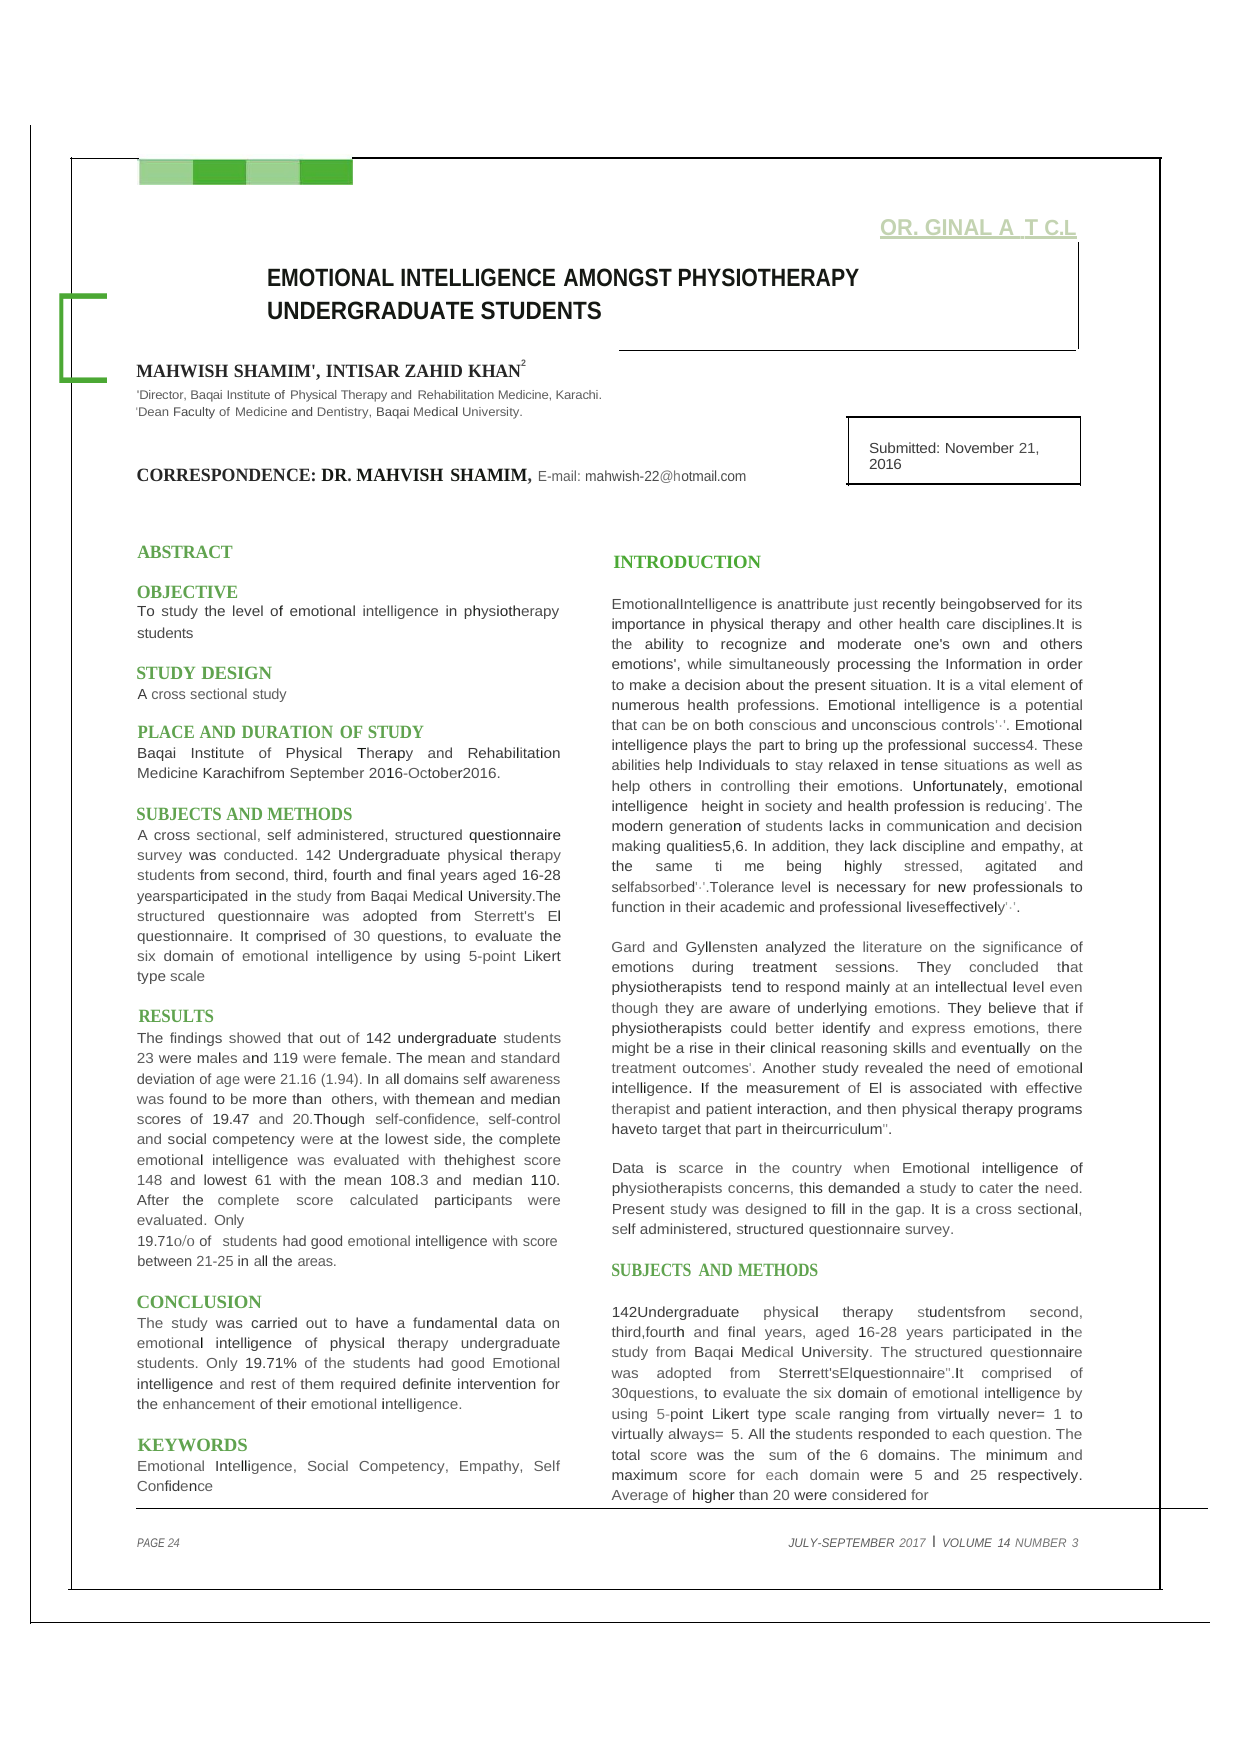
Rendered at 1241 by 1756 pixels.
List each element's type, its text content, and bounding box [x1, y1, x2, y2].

text Baqai Institute of Physical Therapy and Rehabilitation Medicine Karachifrom September 2016-October2016. [137, 744, 561, 782]
text A cross sectional study [137, 686, 561, 702]
text A cross sectional, self administered, structured questionnaire survey was conducted. 142 Undergraduate physical therapy students from second, third, fourth and final years aged 16-28 yearsparticipated in the study from Baqai Medical University.The structured questionnaire was adopted from Sterrett's El questionnaire. It comprised of 30 questions, to evaluate the six domain of emotional intelligence by using 5-point Likert type scale [137, 827, 561, 985]
text Emotional Intelligence, Social Competency, Empathy, Self Confidence [137, 1458, 561, 1495]
subtitle SUBJECTS AND METHODS [611, 1258, 1115, 1280]
subtitle INTRODUCTION [613, 551, 1115, 572]
text 'Director, Baqai Institute of Physical Therapy and Rehabilitation Medicine, Karachi. 'Dean Faculty of Medicine and Dentistry, Baqai Medical University. [135, 387, 631, 419]
title EMOTIONAL INTELLIGENCE AMONGST PHYSIOTHERAPY UNDERGRADUATE STUDENTS [267, 263, 868, 325]
subtitle PLACE AND DURATION OF STUDY [137, 721, 561, 742]
text To study the level of emotional intelligence in physiotherapy students [137, 603, 559, 641]
subtitle MAHWISH SHAMIM', INTISAR ZAHID KHAN2 [136, 358, 868, 382]
subtitle KEYWORDS [137, 1434, 561, 1456]
subtitle RESULTS [138, 1005, 561, 1027]
text 19.71o/o of students had good emotional intelligence with score [137, 1232, 561, 1249]
subtitle SUBJECTS AND METHODS [136, 803, 561, 825]
subtitle CONCLUSION [136, 1291, 561, 1313]
text The study was carried out to have a fundamental data on emotional intelligence of physical therapy undergraduate students. Only 19.71% of the students had good Emotional intelligence and rest of them required definite intervention for the enhancement of their emotional intelligence. [137, 1315, 560, 1412]
text EmotionalIntelligence is anattribute just recently beingobserved for its importance in physical therapy and other health care disciplines.It is the ability to recognize and moderate one's own and others emotions', while simultaneously processing the Information in order to make a decision about the present situation. It is a vital element of numerous health professions. Emotional intelligence is a potential that can be on both conscious and unconscious controls'·'. Emotional intelligence plays the part to bring up the professional success4. These abilities help Individuals to stay relaxed in tense situations as well as help others in controlling their emotions. Unfortunately, emotional intelligence height in society and health profession is reducing'. The modern generation of students lacks in communication and decision making qualities5,6. In addition, they lack discipline and empathy, at the same ti me being highly stressed, agitated and selfabsorbed'·'.Tolerance level is necessary for new professionals to function in their academic and professional liveseffectively'·'. [611, 595, 1083, 915]
text OBJECTIVE [137, 581, 561, 602]
text between 21-25 in all the areas. [137, 1253, 561, 1270]
subtitle STUDY DESIGN [136, 662, 561, 683]
text OR. GINAL A T C.L [880, 213, 1115, 240]
text Gard and Gyllensten analyzed the literature on the significance of emotions during treatment sessions. They concluded that physiotherapists tend to respond mainly at an intellectual level even though they are aware of underlying emotions. They believe that if physiotherapists could better identify and express emotions, there might be a rise in their clinical reasoning skills and eventually on the treatment outcomes'. Another study revealed the need of emotional intelligence. If the measurement of El is associated with effective therapist and patient interaction, and then physical therapy programs haveto target that part in theircurriculum". [611, 939, 1083, 1137]
text Data is scarce in the country when Emotional intelligence of physiotherapists concerns, this demanded a study to cater the need. Present study was designed to fill in the gap. It is a cross sectional, self administered, structured questionnaire survey. [612, 1160, 1083, 1237]
subtitle ABSTRACT [137, 541, 561, 562]
text The findings showed that out of 142 undergraduate students 23 were males and 119 were female. The mean and standard deviation of age were 21.16 (1.94). In all domains self awareness was found to be more than others, with themean and median scores of 19.47 and 20.Though self-confidence, self-control and social competency were at the lowest side, the complete emotional intelligence was evaluated with thehighest score 148 and lowest 61 with the mean 108.3 and median 110. After the complete score calculated participants were evaluated. Only [137, 1030, 561, 1229]
picture [137, 154, 353, 185]
text CORRESPONDENCE: DR. MAHVISH SHAMIM, E-mail: mahwish-22@hotmail.com [136, 464, 868, 486]
text 142Undergraduate physical therapy studentsfrom second, third,fourth and final years, aged 16-28 years participated in the study from Baqai Medical University. The structured questionnaire was adopted from Sterrett'sElquestionnaire".It comprised of 30questions, to evaluate the six domain of emotional intelligence by using 5-point Likert type scale ranging from virtually never= 1 to virtually always= 5. All the students responded to each question. The total score was the sum of the 6 domains. The minimum and maximum score for each domain were 5 and 25 respectively. Average of higher than 20 were considered for [611, 1303, 1083, 1504]
